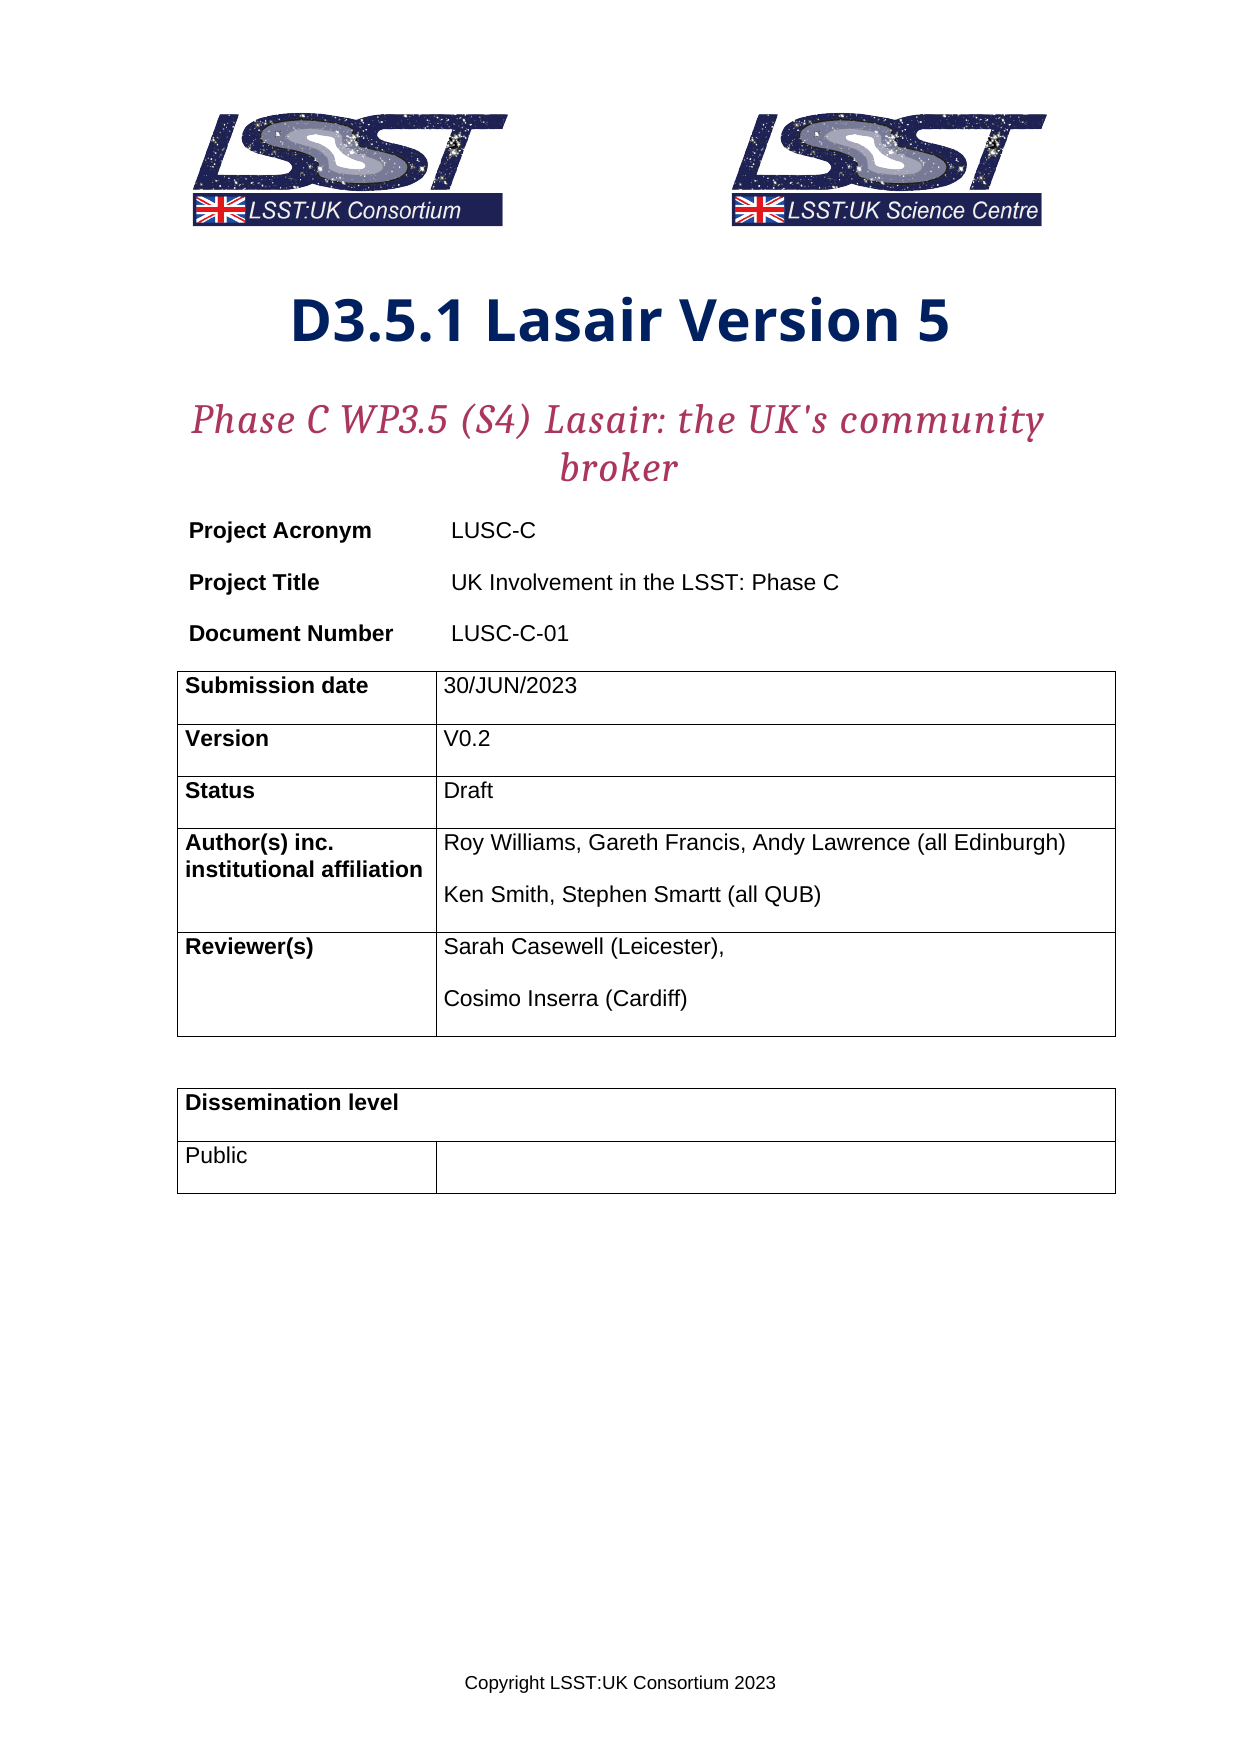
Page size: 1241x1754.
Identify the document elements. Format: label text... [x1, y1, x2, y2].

table_cell Draft [437, 777, 1115, 828]
table_cell [437, 1142, 1115, 1193]
table_header 30/JUN/2023 [437, 672, 1115, 723]
table_cell Document Number [177, 620, 439, 671]
table_header LUSC-C [440, 517, 1119, 568]
table_cell Reviewer(s) [178, 933, 436, 1036]
table_cell Status [178, 777, 436, 828]
table_header Submission date [178, 672, 436, 723]
table_cell Public [178, 1142, 436, 1193]
table_cell Version [178, 725, 436, 776]
table_cell Project Title [177, 569, 439, 620]
table_header Dissemination level [178, 1089, 1115, 1141]
table_cell Sarah Casewell (Leicester), Cosimo Inserra (Cardiff) [437, 933, 1115, 1036]
table_cell V0.2 [437, 725, 1115, 776]
table_header Project Acronym [177, 517, 439, 568]
picture [177, 99, 525, 242]
table_cell UK Involvement in the LSST: Phase C [440, 569, 1119, 620]
table_cell Roy Williams, Gareth Francis, Andy Lawrence (all Edinburgh) Ken Smith, Stephen Smartt (all QUB) [437, 829, 1115, 932]
table_cell LUSC-C-01 [440, 620, 1119, 671]
table_cell Author(s) inc. institutional affiliation [178, 829, 436, 932]
picture [716, 99, 1064, 242]
